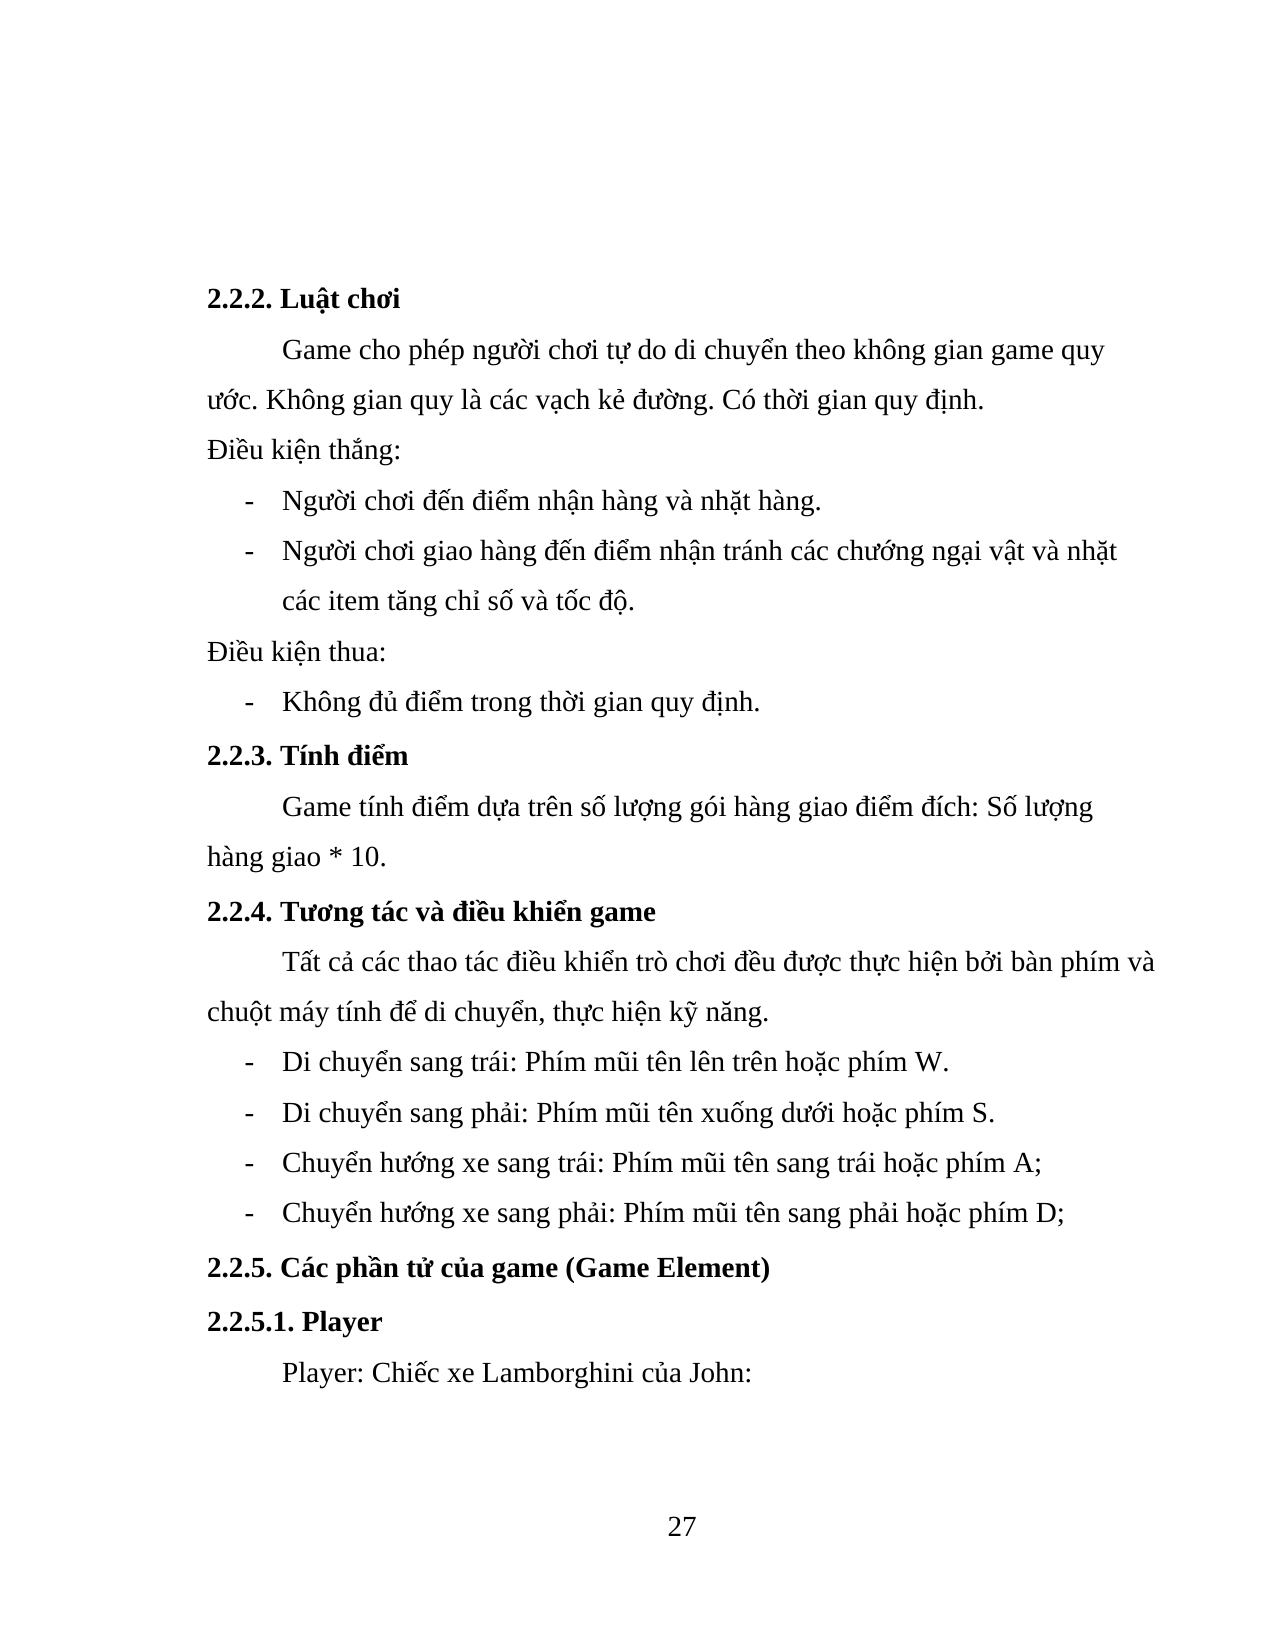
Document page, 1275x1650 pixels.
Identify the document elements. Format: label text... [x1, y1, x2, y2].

list Chuyển hướng xe sang trái: Phím mũi tên sang trái hoặc phím A; [244, 1145, 1157, 1179]
list Không đủ điểm trong thời gian quy định. [244, 684, 1157, 718]
text Game tính điểm dựa trên số lượng gói hàng giao điểm đích: Số lượng hàng giao * 10. [207, 789, 1157, 873]
list Di chuyển sang phải: Phím mũi tên xuống dưới hoặc phím S. [244, 1095, 1157, 1128]
text Tất cả các thao tác điều khiển trò chơi đều được thực hiện bởi bàn phím và chuột máy tính để di chuyển, thực hiện kỹ năng. [207, 944, 1157, 1028]
text Player: Chiếc xe Lamborghini của John: [207, 1355, 1157, 1388]
subtitle 2.2.5.1. Player [207, 1304, 1157, 1338]
list Người chơi giao hàng đến điểm nhận tránh các chướng ngại vật và nhặt các item tăng chỉ số và tốc độ. [244, 533, 1157, 617]
subtitle 2.2.2. Luật chơi [207, 282, 1157, 315]
text Game cho phép người chơi tự do di chuyển theo không gian game quy ước. Không gian quy là các vạch kẻ đường. Có thời gian quy định. [207, 332, 1157, 416]
subtitle 2.2.4. Tương tác và điều khiển game [207, 894, 1157, 927]
subtitle 2.2.3. Tính điểm [207, 738, 1157, 772]
text Điều kiện thua: [207, 634, 1157, 667]
list Chuyển hướng xe sang phải: Phím mũi tên sang phải hoặc phím D; [244, 1196, 1157, 1229]
list Người chơi đến điểm nhận hàng và nhặt hàng. [244, 483, 1157, 516]
list Di chuyển sang trái: Phím mũi tên lên trên hoặc phím W. [244, 1044, 1157, 1078]
text Điều kiện thắng: [207, 432, 1157, 466]
subtitle 2.2.5. Các phần tử của game (Game Element) [207, 1250, 1157, 1283]
